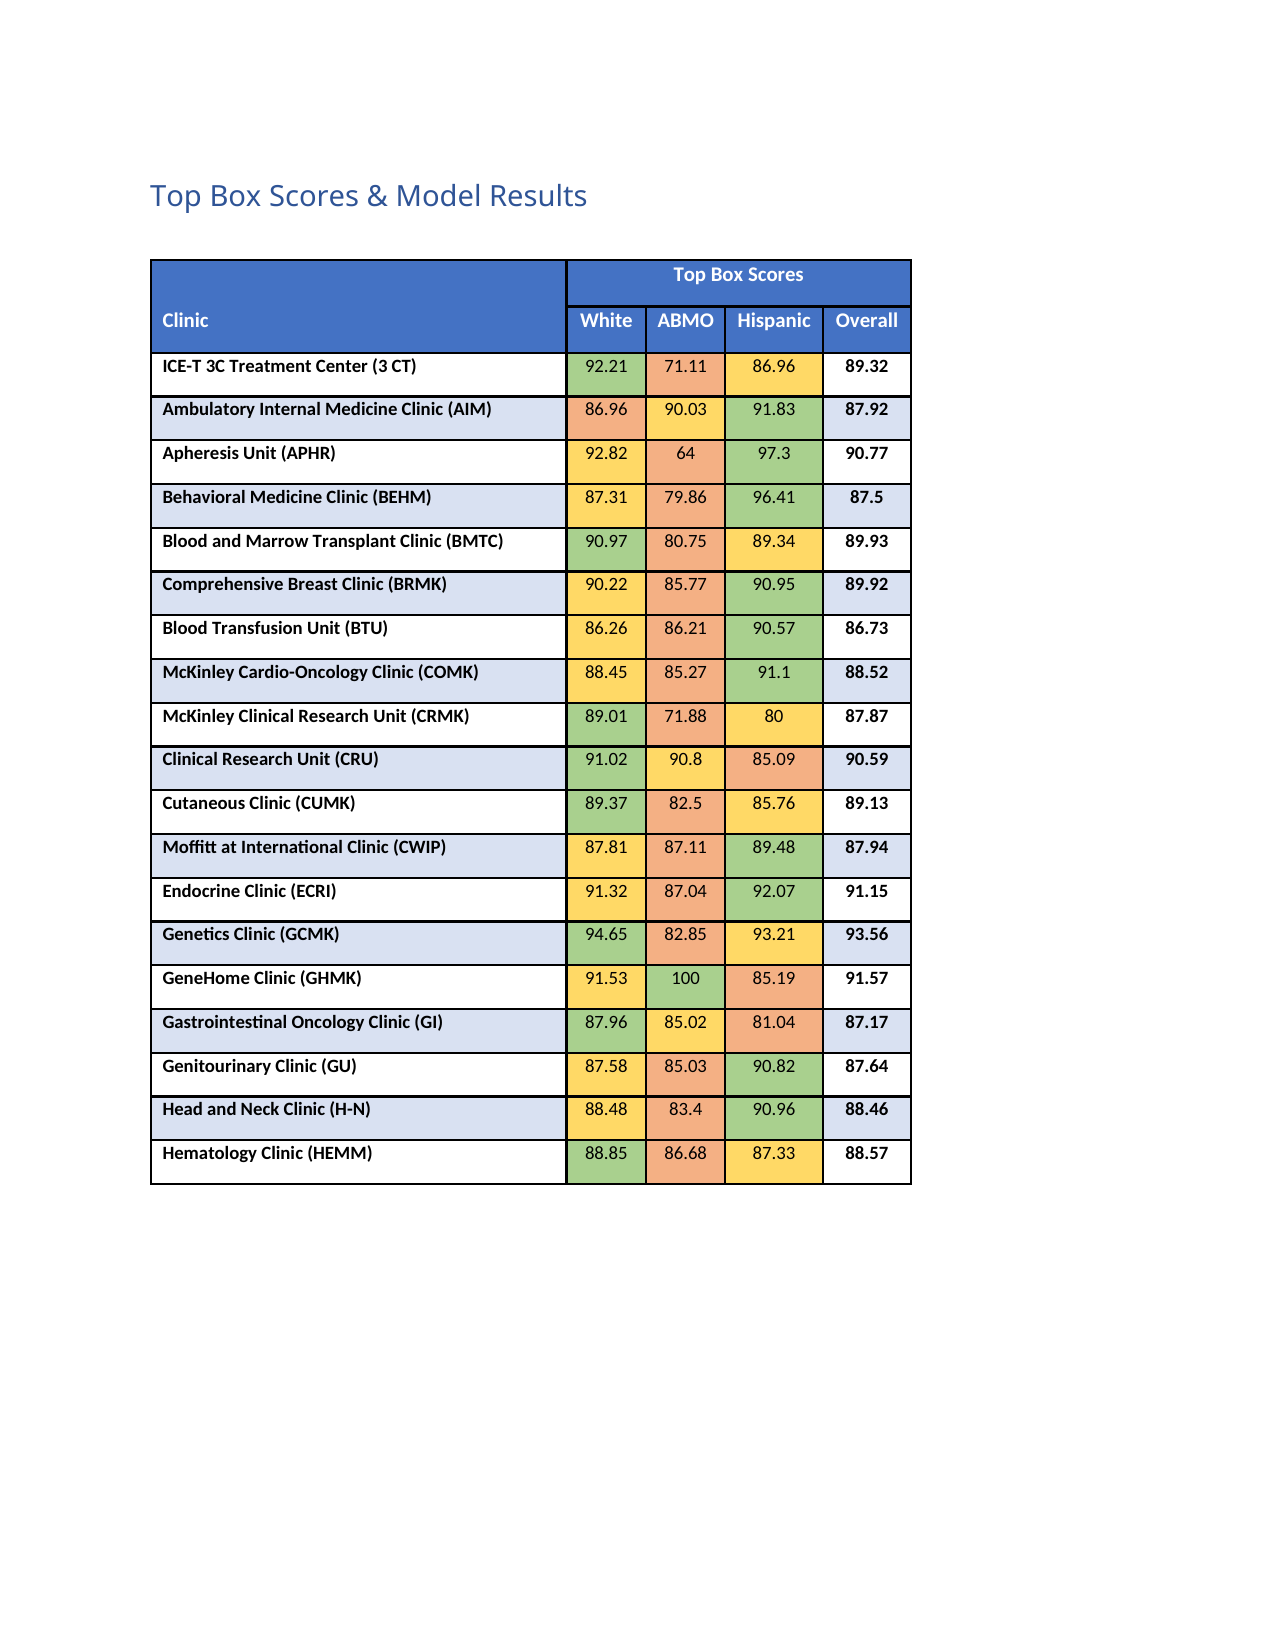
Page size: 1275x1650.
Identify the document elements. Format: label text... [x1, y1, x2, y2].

table_cell 83.4 [647, 1098, 724, 1139]
table_cell ABMO [647, 308, 724, 352]
table_cell 86.21 [647, 616, 724, 658]
table_cell McKinley Clinical Research Unit (CRMK) [152, 704, 565, 745]
table_cell 82.85 [647, 923, 724, 964]
table_cell 89.34 [726, 529, 822, 570]
table_cell 85.27 [647, 660, 724, 702]
table_cell 89.32 [824, 354, 910, 395]
table_header Clinic [152, 261, 565, 352]
table_cell 90.57 [726, 616, 822, 658]
table_cell 85.03 [647, 1054, 724, 1095]
table_cell 90.03 [647, 398, 724, 439]
table_cell White [568, 308, 645, 352]
table_cell 90.82 [726, 1054, 822, 1095]
table_cell Genitourinary Clinic (GU) [152, 1054, 565, 1095]
table_cell 88.57 [824, 1141, 910, 1183]
table_cell 85.77 [647, 573, 724, 614]
table_cell Overall [824, 308, 910, 352]
table_cell 100 [647, 966, 724, 1008]
table_cell 87.81 [568, 835, 645, 877]
table_cell 91.15 [824, 879, 910, 920]
table_cell 86.26 [568, 616, 645, 658]
table_cell 87.31 [568, 485, 645, 527]
table_cell 86.73 [824, 616, 910, 658]
table_cell Comprehensive Breast Clinic (BRMK) [152, 573, 565, 614]
table_cell 87.94 [824, 835, 910, 877]
table_cell 90.96 [726, 1098, 822, 1139]
table_cell 89.01 [568, 704, 645, 745]
table_cell 87.58 [568, 1054, 645, 1095]
table_cell 91.57 [824, 966, 910, 1008]
table_cell Genetics Clinic (GCMK) [152, 923, 565, 964]
table_cell 81.04 [726, 1010, 822, 1052]
table_cell Apheresis Unit (APHR) [152, 441, 565, 483]
table_cell 88.45 [568, 660, 645, 702]
table_cell 87.11 [647, 835, 724, 877]
table_cell 92.82 [568, 441, 645, 483]
subtitle Top Box Scores & Model Results [150, 175, 1125, 215]
table_cell 93.56 [824, 923, 910, 964]
table_cell Blood and Marrow Transplant Clinic (BMTC) [152, 529, 565, 570]
table_cell Cutaneous Clinic (CUMK) [152, 791, 565, 833]
table_cell 89.93 [824, 529, 910, 570]
table_cell 87.96 [568, 1010, 645, 1052]
table_cell 90.95 [726, 573, 822, 614]
table_cell 80 [726, 704, 822, 745]
table_cell Endocrine Clinic (ECRI) [152, 879, 565, 920]
table_cell 90.8 [647, 748, 724, 789]
table_cell Moffitt at International Clinic (CWIP) [152, 835, 565, 877]
table_cell 80.75 [647, 529, 724, 570]
table_cell Hematology Clinic (HEMM) [152, 1141, 565, 1183]
table_cell 93.21 [726, 923, 822, 964]
table_cell 89.92 [824, 573, 910, 614]
table_cell 92.21 [568, 354, 645, 395]
table_cell McKinley Cardio-Oncology Clinic (COMK) [152, 660, 565, 702]
table_cell Clinical Research Unit (CRU) [152, 748, 565, 789]
table_cell 90.97 [568, 529, 645, 570]
table_cell 85.76 [726, 791, 822, 833]
table_cell 91.1 [726, 660, 822, 702]
table_cell 85.02 [647, 1010, 724, 1052]
table_cell 89.48 [726, 835, 822, 877]
table_cell 88.48 [568, 1098, 645, 1139]
table_cell 87.92 [824, 398, 910, 439]
table_cell 94.65 [568, 923, 645, 964]
table_cell 87.5 [824, 485, 910, 527]
table_cell 91.53 [568, 966, 645, 1008]
table_cell Hispanic [726, 308, 822, 352]
table_cell 87.64 [824, 1054, 910, 1095]
table_cell 91.02 [568, 748, 645, 789]
table_cell GeneHome Clinic (GHMK) [152, 966, 565, 1008]
table_cell 71.88 [647, 704, 724, 745]
table_cell 89.37 [568, 791, 645, 833]
table_cell Blood Transfusion Unit (BTU) [152, 616, 565, 658]
table_cell 91.83 [726, 398, 822, 439]
table_header Top Box Scores [568, 261, 910, 305]
table_cell 88.46 [824, 1098, 910, 1139]
table_cell 90.59 [824, 748, 910, 789]
table_cell 82.5 [647, 791, 724, 833]
table_cell 90.22 [568, 573, 645, 614]
table_cell 87.33 [726, 1141, 822, 1183]
table_cell 92.07 [726, 879, 822, 920]
table_cell 86.96 [568, 398, 645, 439]
table_cell Ambulatory Internal Medicine Clinic (AIM) [152, 398, 565, 439]
table_cell 64 [647, 441, 724, 483]
table_cell Gastrointestinal Oncology Clinic (GI) [152, 1010, 565, 1052]
table_cell Head and Neck Clinic (H-N) [152, 1098, 565, 1139]
table_cell 87.04 [647, 879, 724, 920]
table_cell ICE-T 3C Treatment Center (3 CT) [152, 354, 565, 395]
table_cell 86.68 [647, 1141, 724, 1183]
table_cell 89.13 [824, 791, 910, 833]
table_cell 85.19 [726, 966, 822, 1008]
table_cell 88.85 [568, 1141, 645, 1183]
table_cell 97.3 [726, 441, 822, 483]
table_cell 87.17 [824, 1010, 910, 1052]
table_cell 96.41 [726, 485, 822, 527]
table_cell 90.77 [824, 441, 910, 483]
table_cell 88.52 [824, 660, 910, 702]
table_cell 87.87 [824, 704, 910, 745]
table_cell Behavioral Medicine Clinic (BEHM) [152, 485, 565, 527]
table_cell 71.11 [647, 354, 724, 395]
table_cell 85.09 [726, 748, 822, 789]
table_cell 91.32 [568, 879, 645, 920]
table_cell 79.86 [647, 485, 724, 527]
table_cell 86.96 [726, 354, 822, 395]
